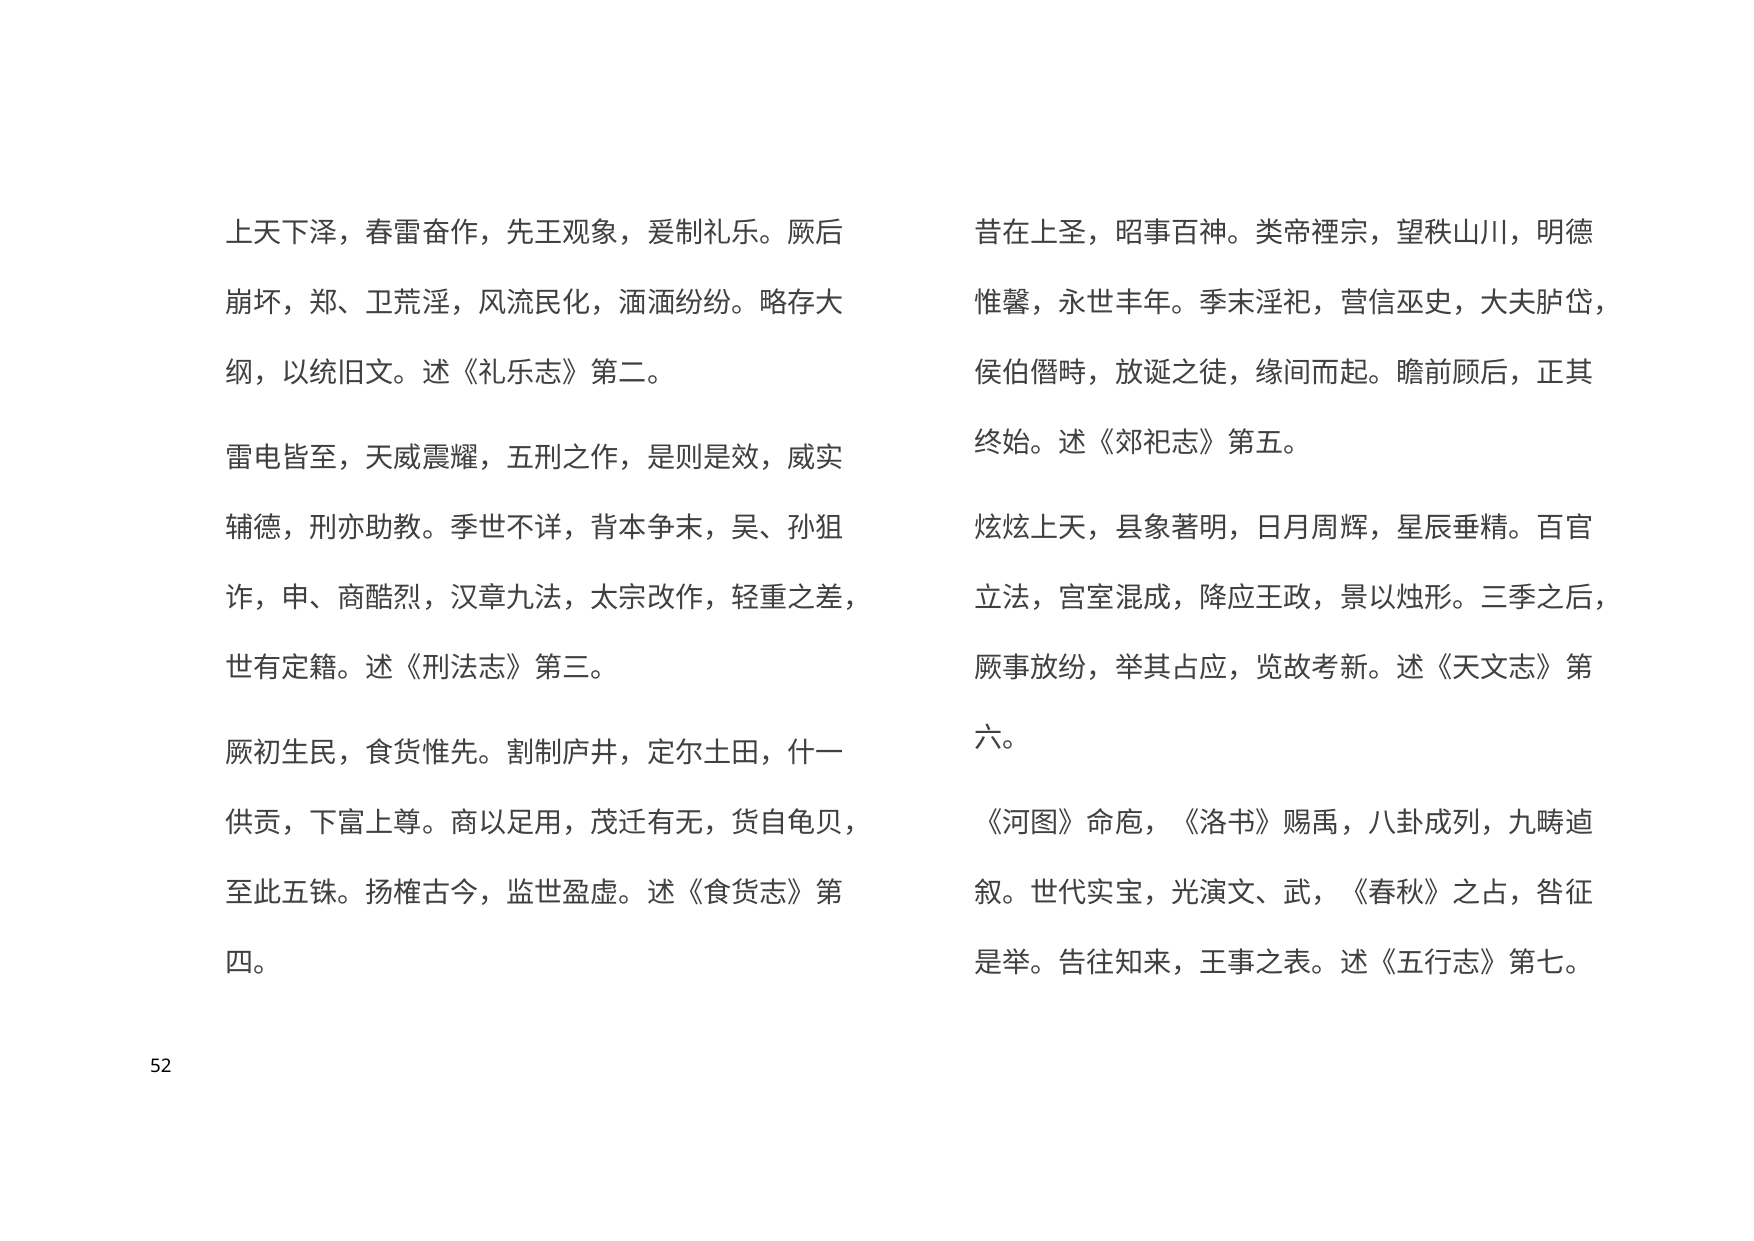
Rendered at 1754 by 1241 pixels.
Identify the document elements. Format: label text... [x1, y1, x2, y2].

text 《河图》命庖，《洛书》赐禹，八卦成列，九畴逌叙。世代实宝，光演文、武，《春秋》之占，咎征是举。告往知来，王事之表。述《五行志》第七。 [974, 788, 1604, 993]
text 上天下泽，春雷奋作，先王观象，爰制礼乐。厥后崩坏，郑、卫荒淫，风流民化，湎湎纷纷。略存大纲，以统旧文。述《礼乐志》第二。 [225, 197, 855, 403]
text 雷电皆至，天威震耀，五刑之作，是则是效，威实辅德，刑亦助教。季世不详，背本争末，吴、孙狙诈，申、商酷烈，汉章九法，太宗改作，轻重之差，世有定籍。述《刑法志》第三。 [225, 423, 855, 698]
text 昔在上圣，昭事百神。类帝禋宗，望秩山川，明德惟馨，永世丰年。季末淫祀，营信巫史，大夫胪岱，侯伯僭畤，放诞之徒，缘间而起。瞻前顾后，正其终始。述《郊祀志》第五。 [974, 197, 1604, 473]
text 炫炫上天，县象著明，日月周辉，星辰垂精。百官立法，宫室混成，降应王政，景以烛形。三季之后，厥事放纷，举其占应，览故考新。述《天文志》第六。 [974, 493, 1604, 768]
text 厥初生民，食货惟先。割制庐井，定尔土田，什一供贡，下富上尊。商以足用，茂迁有无，货自龟贝，至此五铢。扬榷古今，监世盈虚。述《食货志》第四。 [225, 718, 855, 993]
